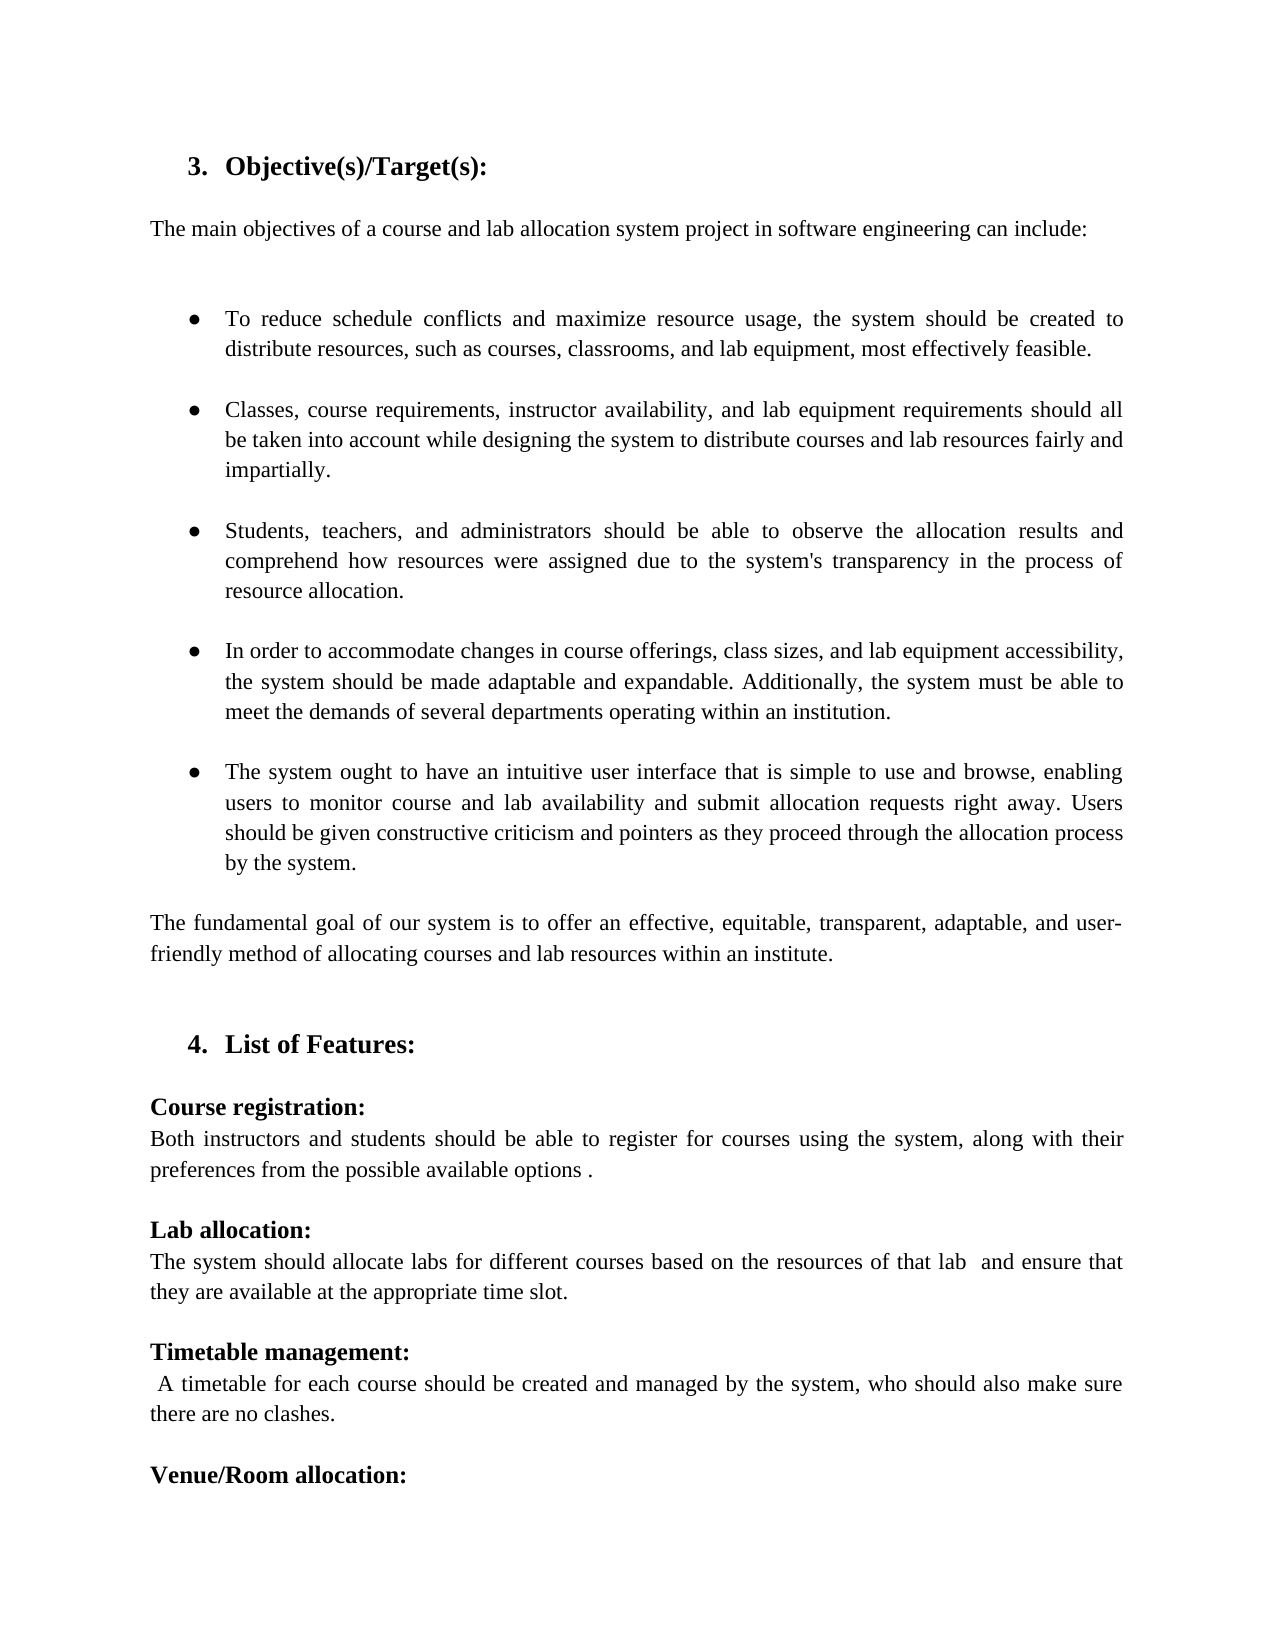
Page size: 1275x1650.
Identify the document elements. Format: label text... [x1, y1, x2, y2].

text The system should allocate labs for different courses based on the resources of that lab and ensure that they are available at the appropriate time slot. [150, 1248, 1125, 1304]
text Course registration: [150, 1092, 1125, 1121]
list The system ought to have an intuitive user interface that is simple to use and browse, enabling users to monitor course and lab availability and submit allocation requests right away. Users should be given constructive criticism and pointers as they proceed through the allocation process by the system. [187, 758, 1125, 875]
list List of Features: [187, 1028, 1125, 1059]
list Classes, course requirements, instructor availability, and lab equipment requirements should all be taken into account while designing the system to distribute courses and lab resources fairly and impartially. [187, 396, 1125, 483]
text The fundamental goal of our system is to offer an effective, equitable, transparent, adaptable, and user-friendly method of allocating courses and lab resources within an institute. [150, 909, 1125, 966]
text A timetable for each course should be created and managed by the system, who should also make sure there are no clashes. [150, 1370, 1125, 1427]
text Venue/Room allocation: [150, 1460, 1125, 1488]
list In order to accommodate changes in course offerings, class sizes, and lab equipment accessibility, the system should be made adaptable and expandable. Additionally, the system must be able to meet the demands of several departments operating within an institution. [187, 638, 1125, 724]
text Both instructors and students should be able to register for courses using the system, along with their preferences from the possible available options . [150, 1126, 1125, 1182]
text The main objectives of a course and lab allocation system project in software engineering can include: [150, 215, 1125, 241]
text Timetable management: [150, 1337, 1125, 1366]
text Lab allocation: [150, 1215, 1125, 1244]
list To reduce schedule conflicts and maximize resource usage, the system should be created to distribute resources, such as courses, classrooms, and lab equipment, most effectively feasible. [187, 305, 1125, 362]
list Students, teachers, and administrators should be able to observe the allocation results and comprehend how resources were assigned due to the system's transparency in the process of resource allocation. [187, 517, 1125, 603]
list Objective(s)/Target(s): [187, 150, 1125, 181]
